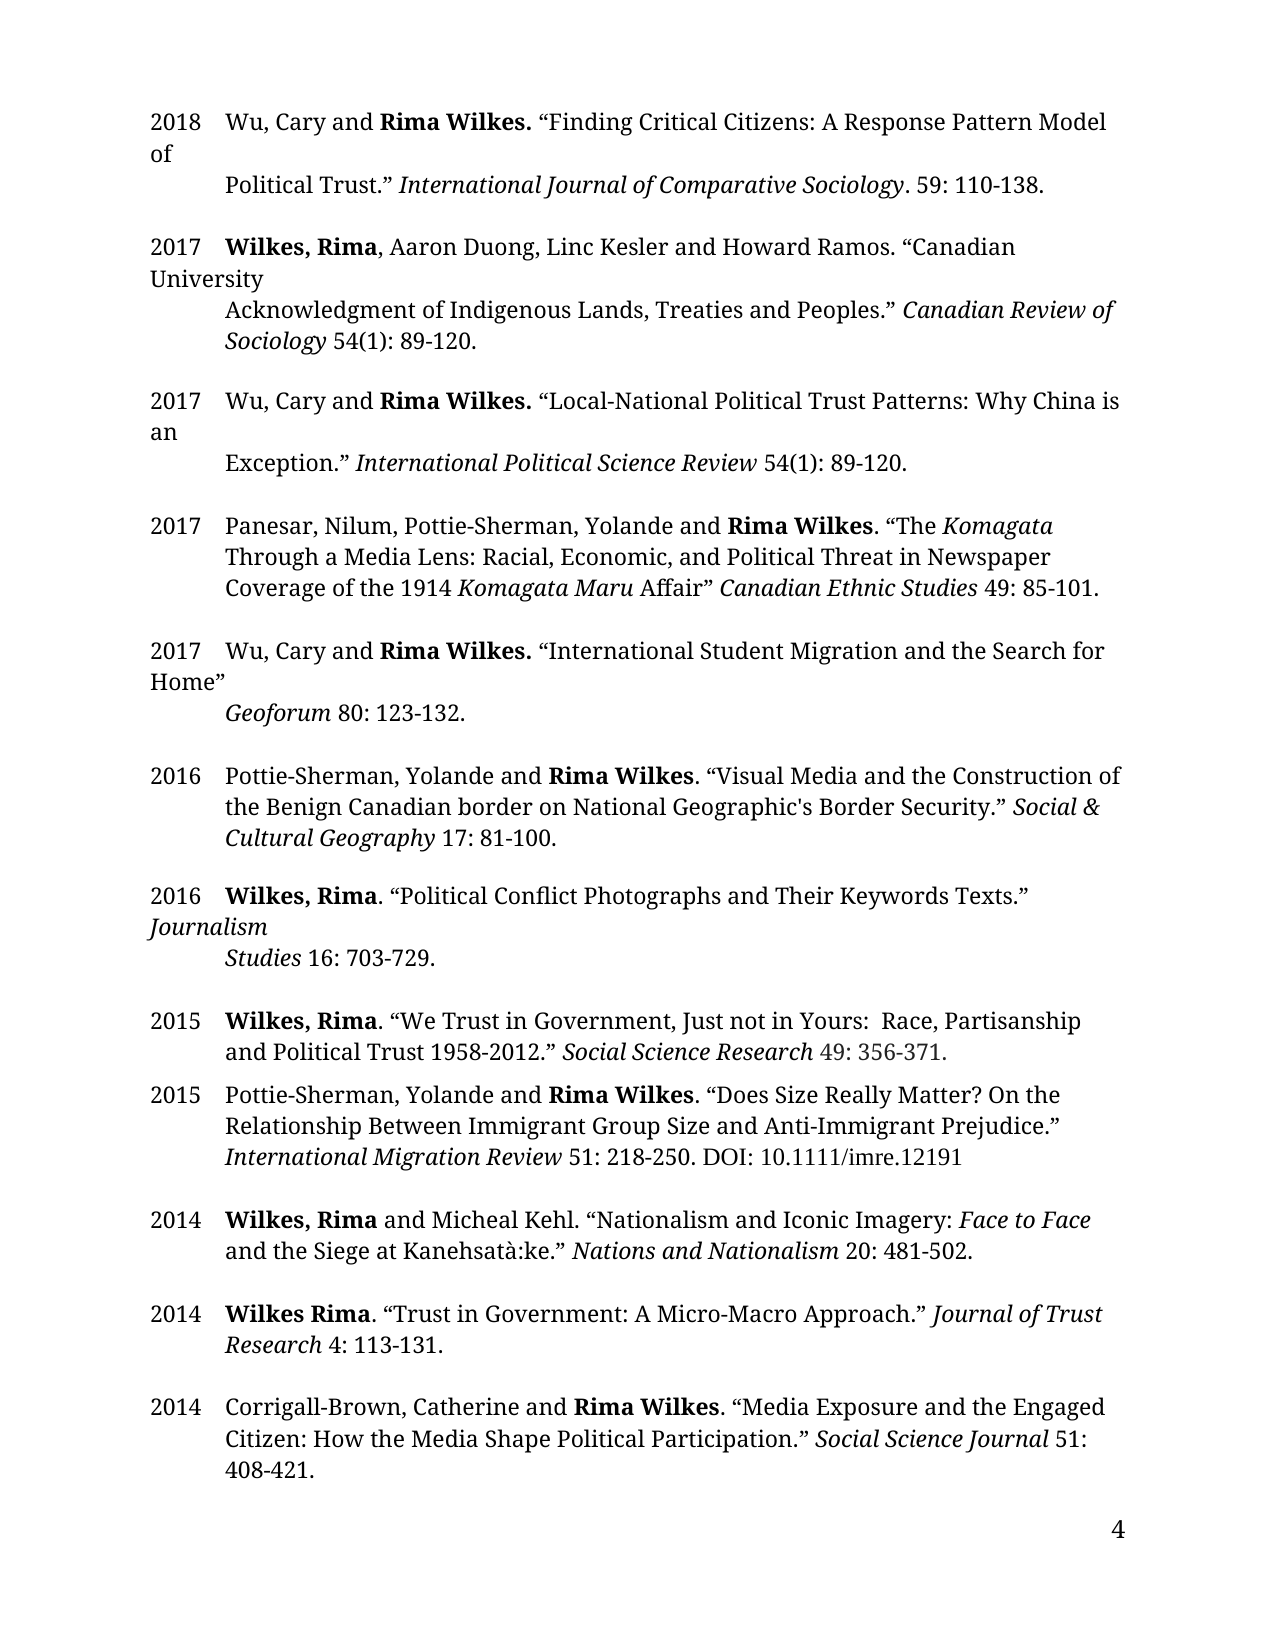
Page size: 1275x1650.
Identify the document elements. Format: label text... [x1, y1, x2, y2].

text 2018 Wu, Cary and Rima Wilkes. “Finding Critical Citizens: A Response Pattern Model of [150, 106, 1125, 169]
text 2017 Panesar, Nilum, Pottie-Sherman, Yolande and Rima Wilkes. “The Komagata Through a Media Lens: Racial, Economic, and Political Threat in Newspaper Coverage of the 1914 Komagata Maru Affair” Canadian Ethnic Studies 49: 85-101. [150, 510, 1125, 603]
text 2014 Corrigall-Brown, Catherine and Rima Wilkes. “Media Exposure and the Engaged Citizen: How the Media Shape Political Participation.” Social Science Journal 51: 408-421. [150, 1391, 1125, 1485]
text 2017 Wilkes, Rima, Aaron Duong, Linc Kesler and Howard Ramos. “Canadian University [150, 231, 1125, 294]
text 2014 Wilkes, Rima and Micheal Kehl. “Nationalism and Iconic Imagery: Face to Face and the Siege at Kanehsatà:ke.” Nations and Nationalism 20: 481-502. [150, 1204, 1125, 1266]
text Acknowledgment of Indigenous Lands, Treaties and Peoples.” Canadian Review of Sociology 54(1): 89-120. [225, 294, 1125, 356]
text Exception.” International Political Science Review 54(1): 89-120. [225, 447, 1125, 478]
text Geoforum 80: 123-132. [150, 697, 1125, 728]
text 2015 Wilkes, Rima. “We Trust in Government, Just not in Yours: Race, Partisanship and Political Trust 1958-2012.” Social Science Research 49: 356-371. [150, 1005, 1125, 1067]
text 2017 Wu, Cary and Rima Wilkes. “Local-National Political Trust Patterns: Why China is an [150, 385, 1125, 447]
text Research 4: 113-131. [150, 1329, 1125, 1360]
text 2016 Wilkes, Rima. “Political Conflict Photographs and Their Keywords Texts.” Journalism [150, 880, 1125, 942]
text 2015 Pottie-Sherman, Yolande and Rima Wilkes. “Does Size Really Matter? On the [150, 1079, 1125, 1110]
text Political Trust.” International Journal of Comparative Sociology. 59: 110-138. [150, 169, 1125, 200]
text Relationship Between Immigrant Group Size and Anti-Immigrant Prejudice.” International Migration Review 51: 218-250. DOI: 10.1111/imre.12191 [225, 1110, 1125, 1172]
text 2017 Wu, Cary and Rima Wilkes. “International Student Migration and the Search for Home” [150, 635, 1125, 697]
text 2014 Wilkes Rima. “Trust in Government: A Micro-Macro Approach.” Journal of Trust [150, 1297, 1125, 1329]
text 2016 Pottie-Sherman, Yolande and Rima Wilkes. “Visual Media and the Construction of the Benign Canadian border on National Geographic's Border Security.” Social & Cultural Geography 17: 81-100. [150, 760, 1125, 853]
text Studies 16: 703-729. [150, 942, 1125, 974]
